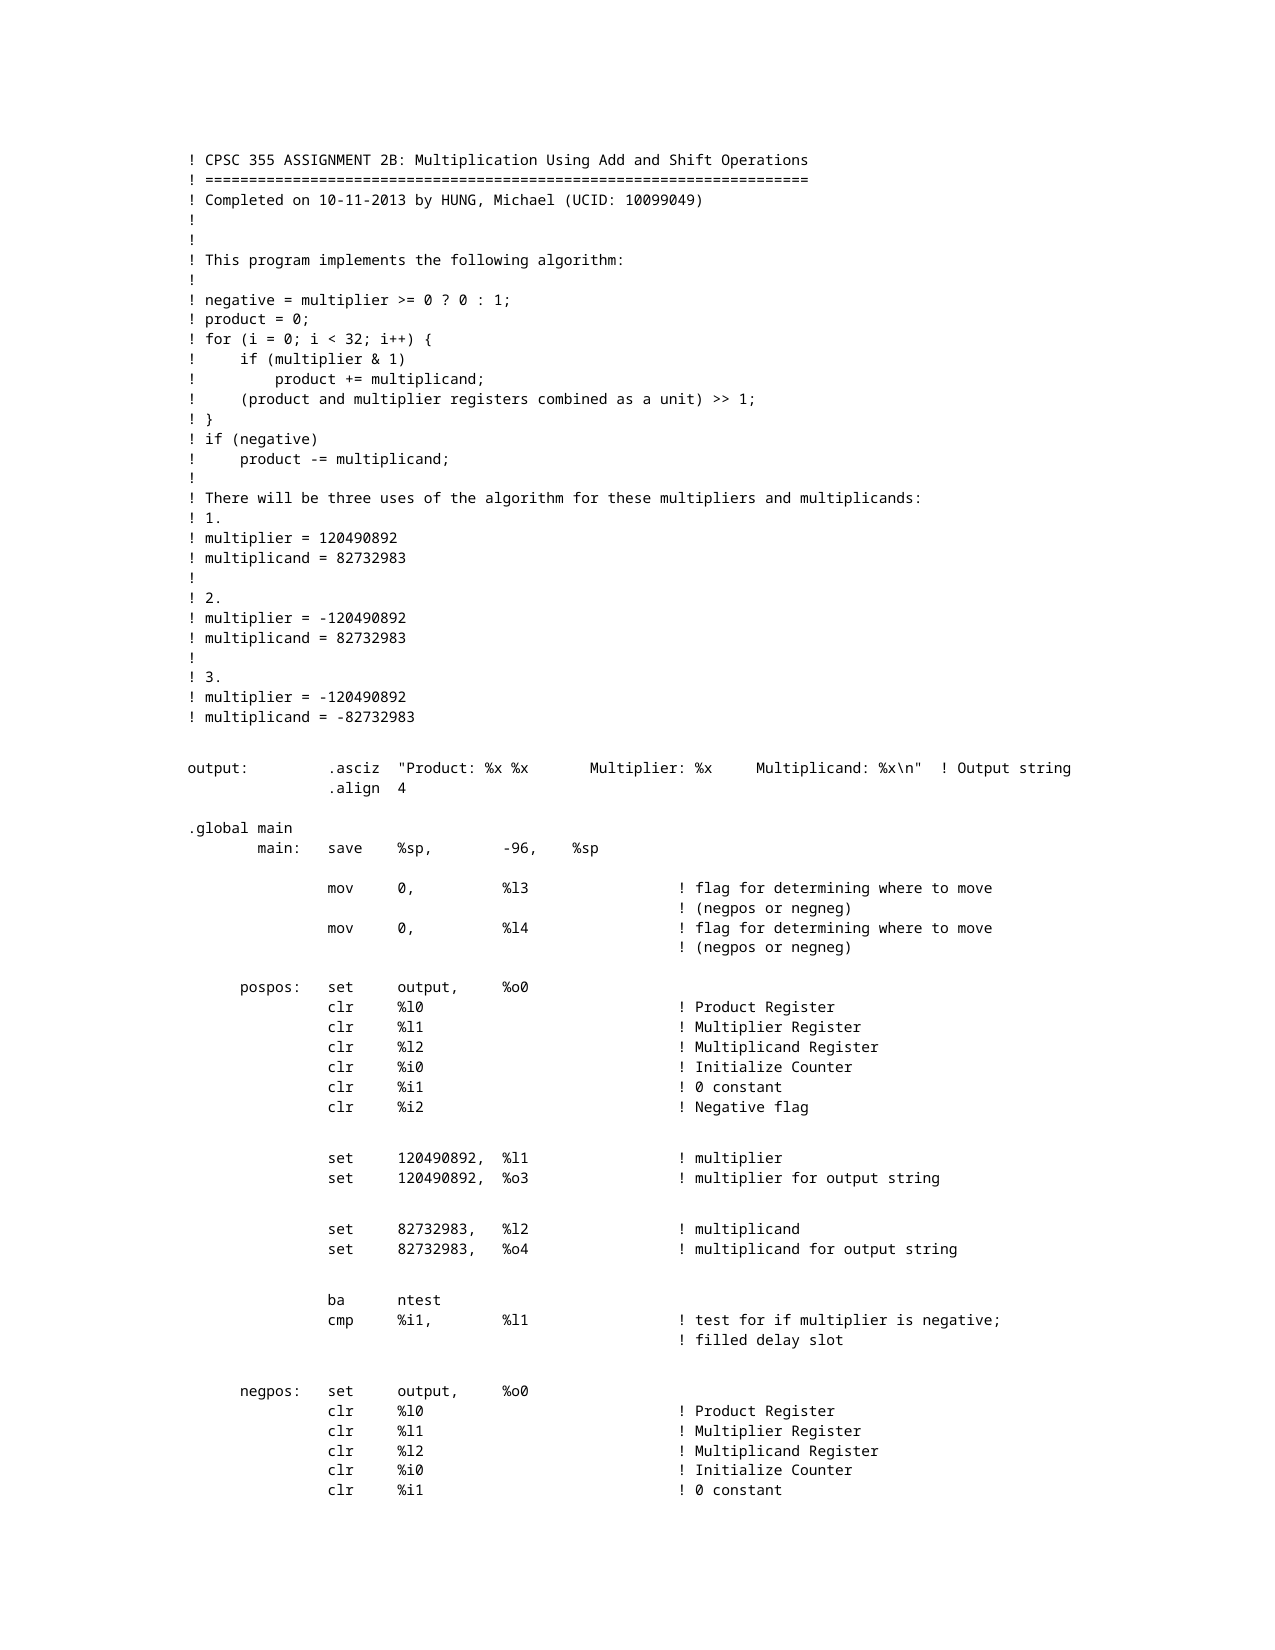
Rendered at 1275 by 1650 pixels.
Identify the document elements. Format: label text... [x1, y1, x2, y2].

text cmp %i1, %l1 ! test for if multiplier is negative; [187, 1309, 1087, 1329]
text ! multiplicand = -82732983 [187, 707, 1087, 727]
text ! [187, 468, 1087, 488]
text main: save %sp, -96, %sp [187, 838, 1087, 858]
text ! 1. [187, 508, 1087, 528]
text clr %i1 ! 0 constant [187, 1480, 1087, 1500]
text clr %i0 ! Initialize Counter [187, 1057, 1087, 1077]
text output: .asciz "Product: %x %x Multiplier: %x Multiplicand: %x\n" ! Output string [187, 758, 1087, 778]
text mov 0, %l4 ! flag for determining where to move [187, 917, 1087, 937]
text ! if (multiplier & 1) [187, 349, 1087, 369]
text ! multiplier = -120490892 [187, 687, 1087, 707]
text ! (negpos or negneg) [187, 937, 1087, 957]
text clr %i1 ! 0 constant [187, 1077, 1087, 1096]
text ! multiplicand = 82732983 [187, 627, 1087, 647]
text ! CPSC 355 ASSIGNMENT 2B: Multiplication Using Add and Shift Operations [187, 150, 1087, 170]
text ! product = 0; [187, 309, 1087, 329]
text ! [187, 210, 1087, 229]
text ! multiplier = -120490892 [187, 608, 1087, 627]
text ! multiplicand = 82732983 [187, 548, 1087, 568]
text clr %l0 ! Product Register [187, 1401, 1087, 1420]
text ! 2. [187, 588, 1087, 608]
text ! [187, 269, 1087, 289]
text clr %l0 ! Product Register [187, 997, 1087, 1017]
text clr %l1 ! Multiplier Register [187, 1017, 1087, 1037]
text .align 4 [187, 778, 1087, 798]
text .global main [187, 818, 1087, 838]
text ! multiplier = 120490892 [187, 528, 1087, 548]
text ! negative = multiplier >= 0 ? 0 : 1; [187, 289, 1087, 309]
text clr %l2 ! Multiplicand Register [187, 1037, 1087, 1057]
text ! (negpos or negneg) [187, 897, 1087, 917]
text ! Completed on 10-11-2013 by HUNG, Michael (UCID: 10099049) [187, 190, 1087, 210]
text ! filled delay slot [187, 1329, 1087, 1349]
text ! [187, 229, 1087, 249]
text ! for (i = 0; i < 32; i++) { [187, 329, 1087, 349]
text pospos: set output, %o0 [187, 977, 1087, 997]
text clr %i2 ! Negative flag [187, 1096, 1087, 1116]
text negpos: set output, %o0 [187, 1381, 1087, 1401]
text ba ntest [187, 1290, 1087, 1309]
text ! product -= multiplicand; [187, 448, 1087, 468]
text ! product += multiplicand; [187, 369, 1087, 389]
text clr %l2 ! Multiplicand Register [187, 1440, 1087, 1460]
text ! } [187, 409, 1087, 428]
text ! [187, 568, 1087, 588]
text set 120490892, %l1 ! multiplier [187, 1148, 1087, 1167]
text ! 3. [187, 667, 1087, 687]
text ! ===================================================================== [187, 170, 1087, 190]
text ! This program implements the following algorithm: [187, 249, 1087, 269]
text ! [187, 647, 1087, 667]
text clr %i0 ! Initialize Counter [187, 1460, 1087, 1480]
text ! (product and multiplier registers combined as a unit) >> 1; [187, 389, 1087, 409]
text set 82732983, %l2 ! multiplicand [187, 1219, 1087, 1238]
text set 120490892, %o3 ! multiplier for output string [187, 1167, 1087, 1187]
text ! if (negative) [187, 428, 1087, 448]
text ! There will be three uses of the algorithm for these multipliers and multiplicands: [187, 488, 1087, 508]
text clr %l1 ! Multiplier Register [187, 1420, 1087, 1440]
text set 82732983, %o4 ! multiplicand for output string [187, 1238, 1087, 1258]
text mov 0, %l3 ! flag for determining where to move [187, 878, 1087, 897]
